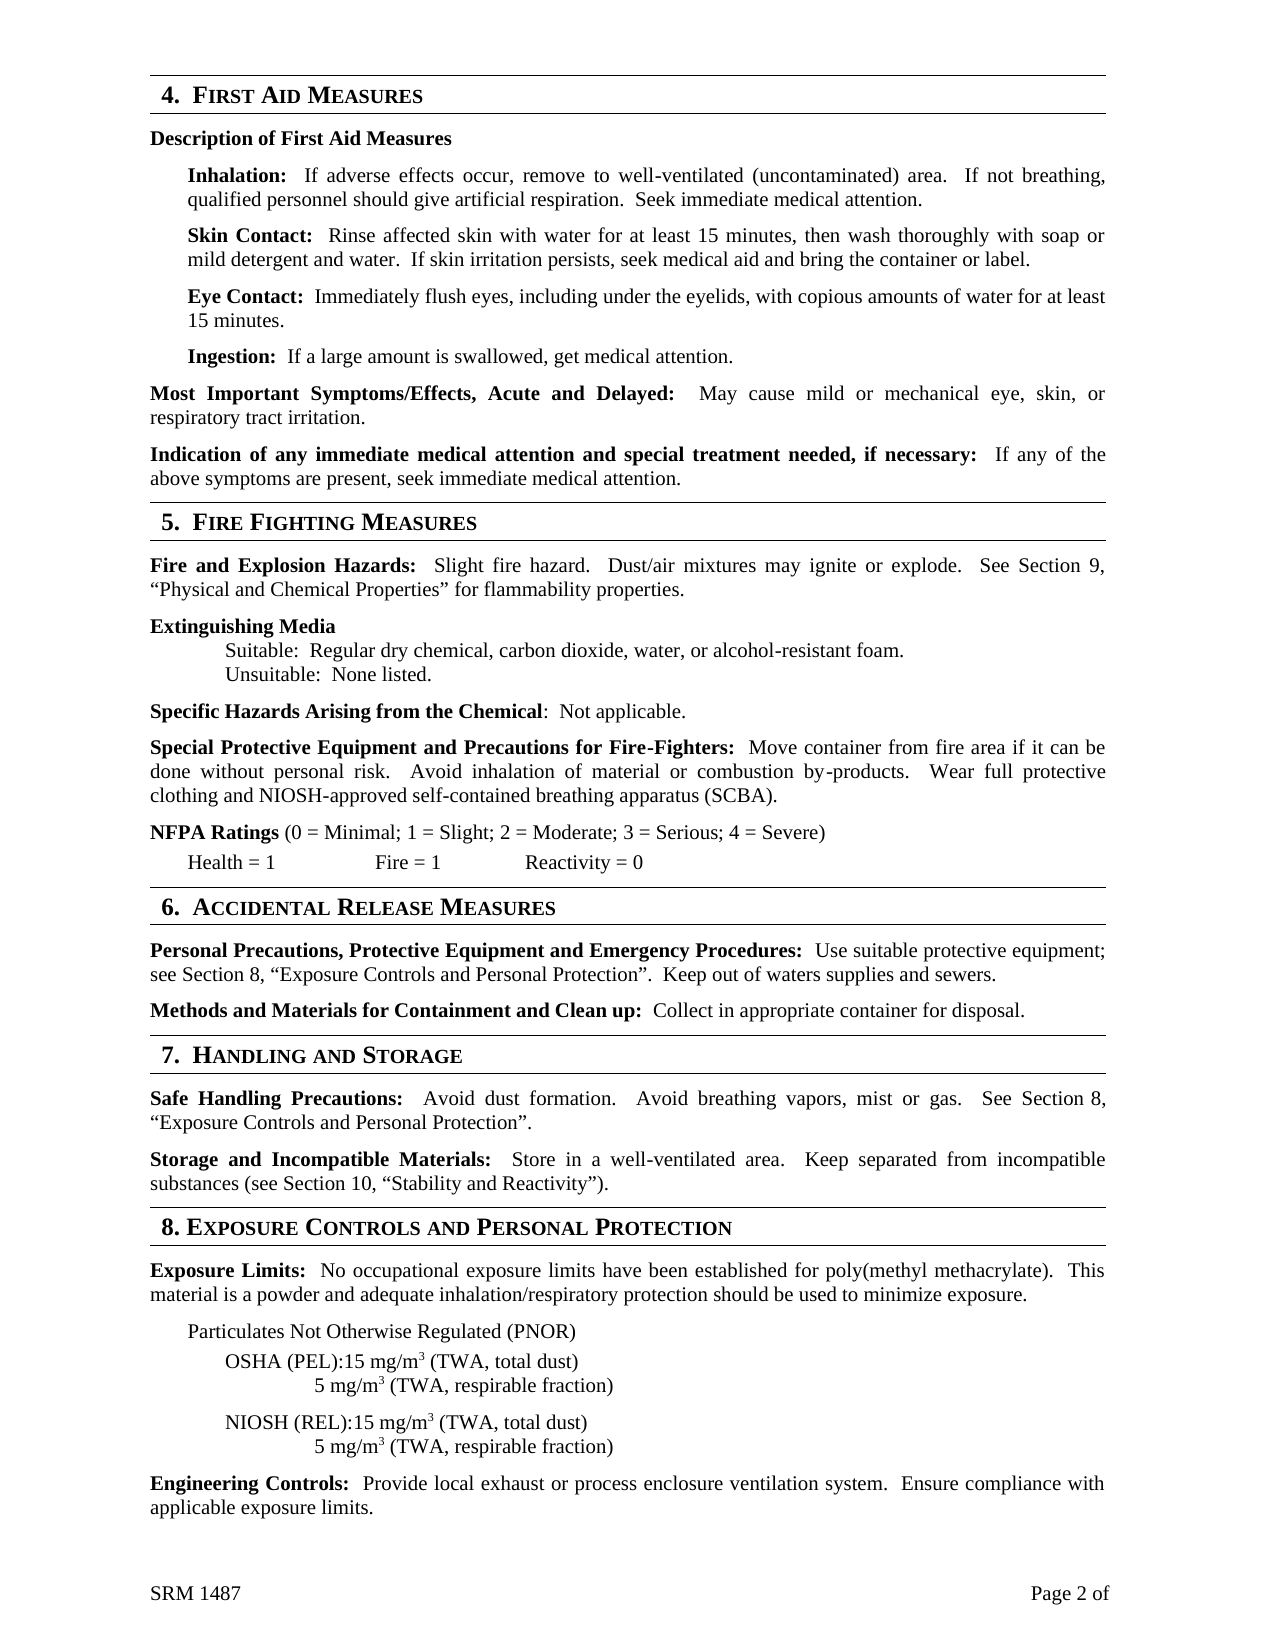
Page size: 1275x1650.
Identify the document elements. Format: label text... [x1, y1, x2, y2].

text 5 mg/m3 (TWA, respirable fraction) [225, 1434, 1106, 1458]
text Specific Hazards Arising from the Chemical: Not applicable. [150, 699, 1106, 723]
text Engineering Controls: Provide local exhaust or process enclosure ventilation system. Ensure compliance with applicable exposure limits. [150, 1471, 1106, 1519]
text Methods and Materials for Containment and Clean up: Collect in appropriate container for disposal. [150, 998, 1106, 1022]
text Description of First Aid Measures [150, 126, 1106, 150]
table_header 6. Accidental Release Measures [150, 888, 1106, 924]
table_header 4. First Aid Measures [150, 76, 1106, 112]
text Suitable: Regular dry chemical, carbon dioxide, water, or alcohol-resistant foam. [150, 638, 1106, 662]
text Personal Precautions, Protective Equipment and Emergency Procedures: Use suitable protective equipment; see Section 8, “Exposure Controls and Personal Protection”. Keep out of waters supplies and sewers. [150, 938, 1106, 986]
text Skin Contact: Rinse affected skin with water for at least 15 minutes, then wash thoroughly with soap or mild detergent and water. If skin irritation persists, seek medical aid and bring the container or label. [187, 223, 1106, 271]
text NIOSH (REL): 15 mg/m3 (TWA, total dust) [225, 1410, 1106, 1434]
text Storage and Incompatible Materials: Store in a well-ventilated area. Keep separated from incompatible substances (see Section 10, “Stability and Reactivity”). [150, 1147, 1106, 1195]
table_header 5. Fire Fighting Measures [150, 503, 1106, 540]
text Exposure Limits: No occupational exposure limits have been established for poly(methyl methacrylate). This material is a powder and adequate inhalation/respiratory protection should be used to minimize exposure. [150, 1258, 1106, 1306]
text Special Protective Equipment and Precautions for Fire-Fighters: Move container from fire area if it can be done without personal risk. Avoid inhalation of material or combustion by-products. Wear full protective clothing and NIOSH-approved self-contained breathing apparatus (SCBA). [150, 735, 1106, 807]
table_header 8. Exposure Controls and Personal Protection [150, 1208, 1106, 1245]
text Most Important Symptoms/Effects, Acute and Delayed: May cause mild or mechanical eye, skin, or respiratory tract irritation. [150, 381, 1106, 429]
text Inhalation: If adverse effects occur, remove to well-ventilated (uncontaminated) area. If not breathing, qualified personnel should give artificial respiration. Seek immediate medical attention. [187, 163, 1106, 211]
text Unsuitable: None listed. [150, 662, 1106, 686]
text Extinguishing Media [150, 614, 1106, 638]
text 5 mg/m3 (TWA, respirable fraction) [225, 1373, 1106, 1397]
table_header 7. Handling and Storage [150, 1036, 1106, 1072]
text OSHA (PEL): 15 mg/m3 (TWA, total dust) [225, 1349, 1106, 1373]
text Particulates Not Otherwise Regulated (PNOR) [187, 1319, 1106, 1343]
text Eye Contact: Immediately flush eyes, including under the eyelids, with copious amounts of water for at least 15 minutes. [187, 284, 1106, 332]
text Safe Handling Precautions: Avoid dust formation. Avoid breathing vapors, mist or gas. See Section 8, “Exposure Controls and Personal Protection”. [150, 1086, 1106, 1134]
text Ingestion: If a large amount is swallowed, get medical attention. [187, 344, 1106, 368]
text Indication of any immediate medical attention and special treatment needed, if necessary: If any of the above symptoms are present, seek immediate medical attention. [150, 442, 1106, 490]
text Health = 1 Fire = 1 Reactivity = 0 [150, 850, 1106, 874]
text NFPA Ratings (0 = Minimal; 1 = Slight; 2 = Moderate; 3 = Serious; 4 = Severe) [150, 820, 1106, 844]
text Fire and Explosion Hazards: Slight fire hazard. Dust/air mixtures may ignite or explode. See Section 9, “Physical and Chemical Properties” for flammability properties. [150, 553, 1106, 601]
